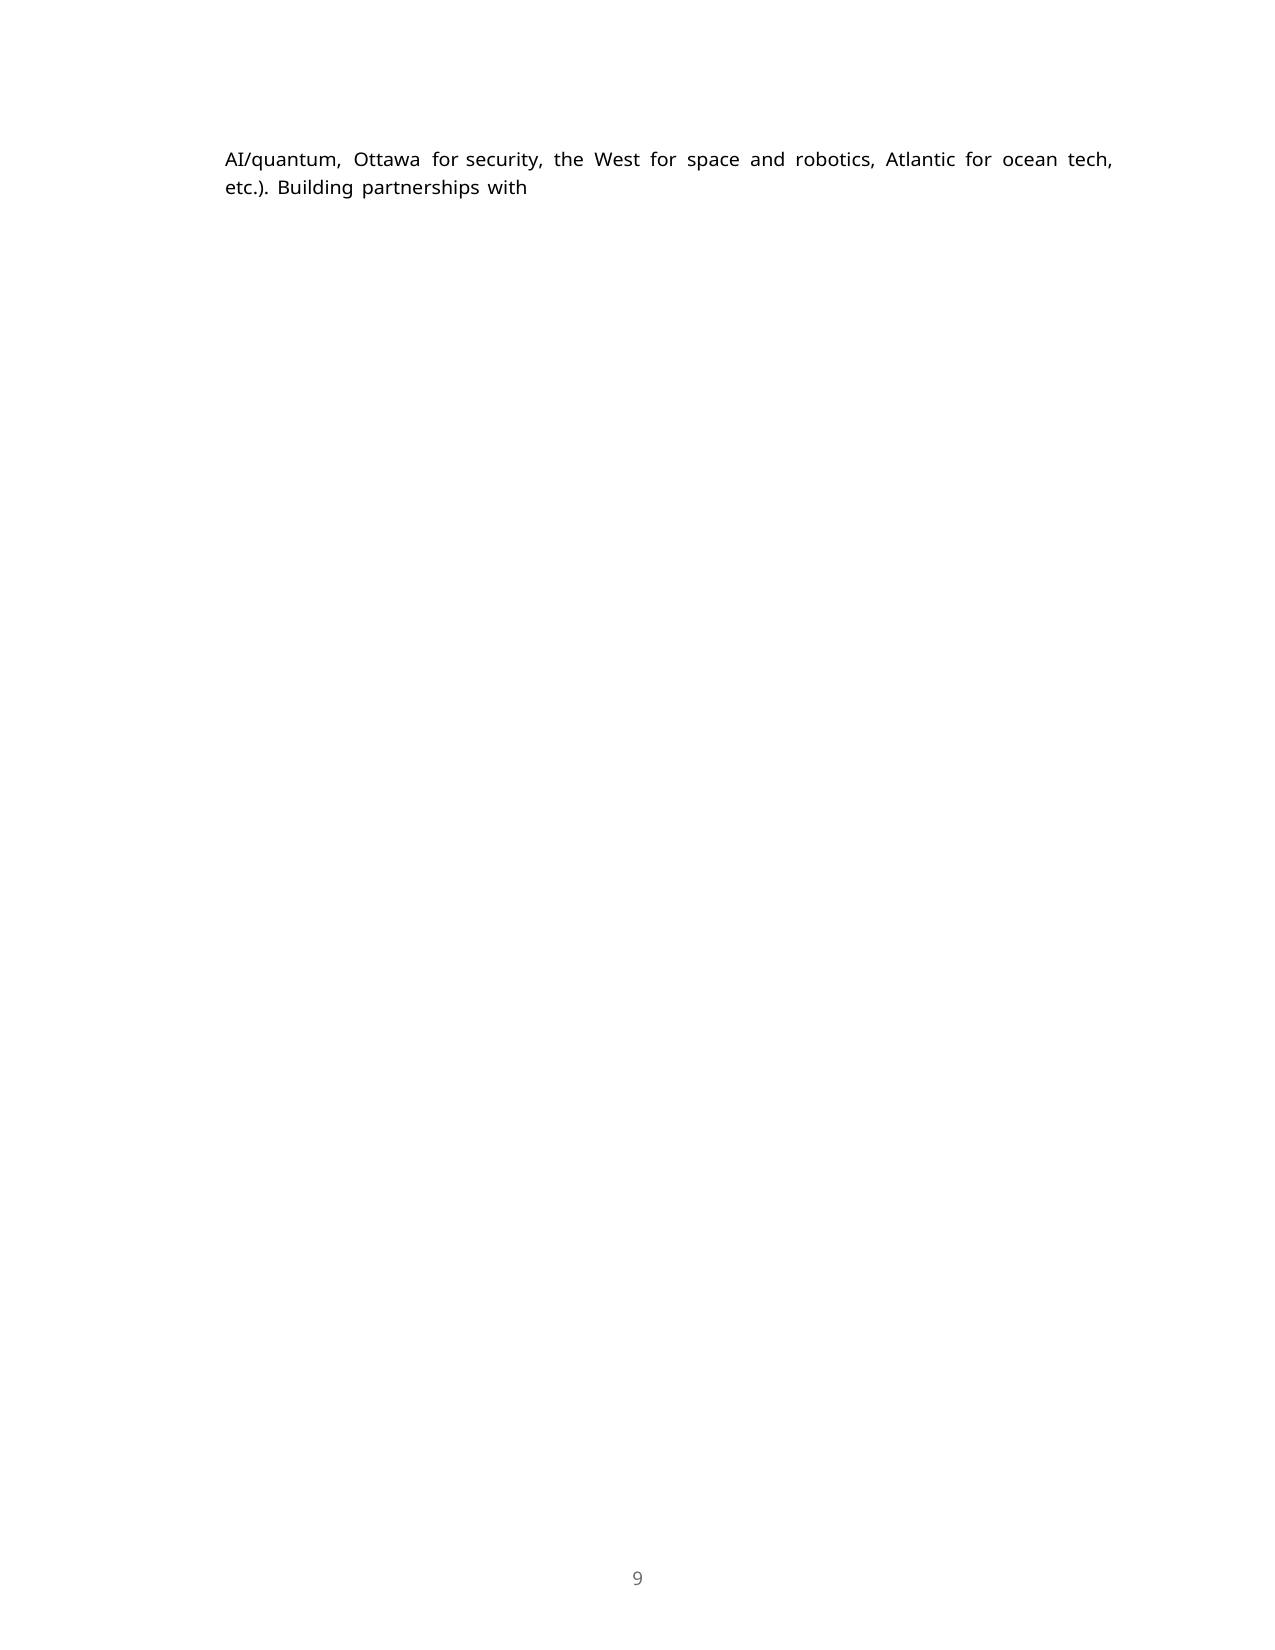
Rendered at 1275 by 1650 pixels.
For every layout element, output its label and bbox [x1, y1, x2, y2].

list [204, 144, 1113, 200]
